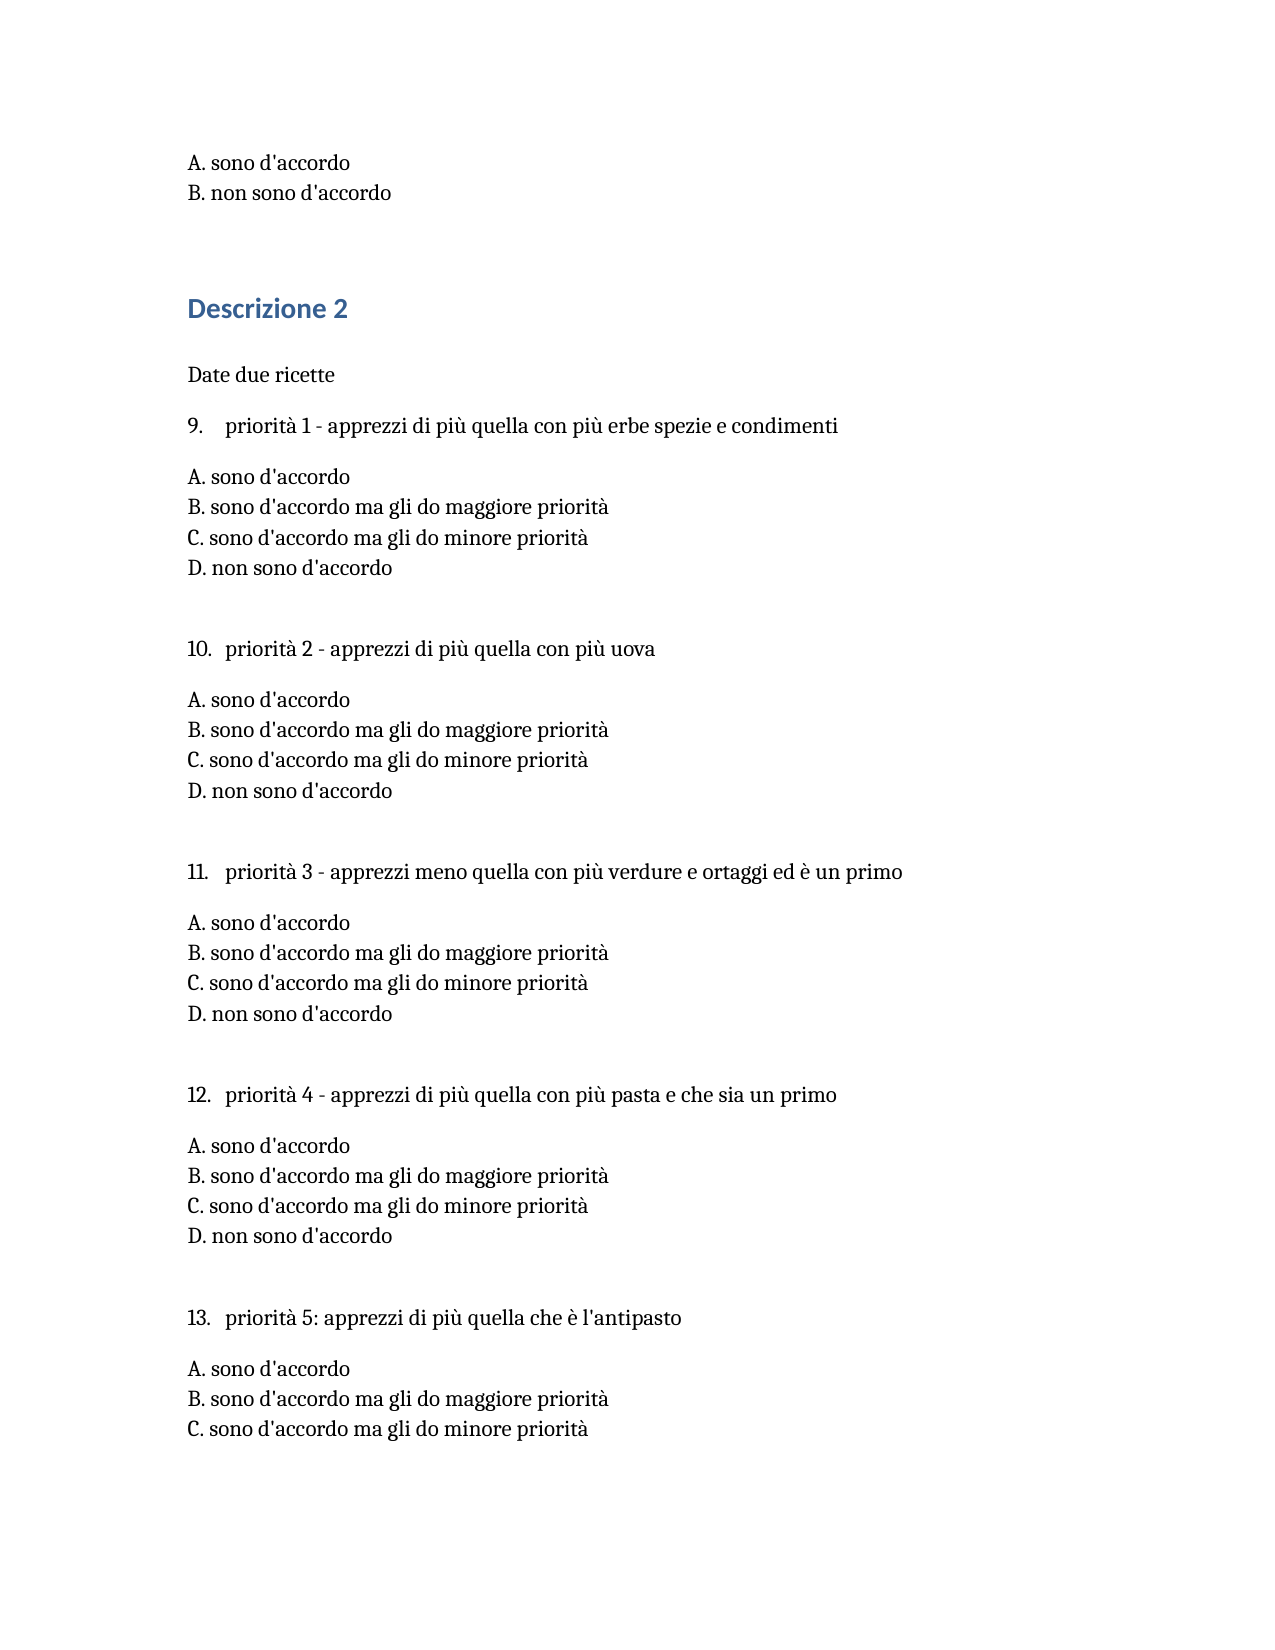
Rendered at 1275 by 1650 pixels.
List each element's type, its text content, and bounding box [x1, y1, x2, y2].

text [187, 1356, 1087, 1442]
list priorità 3 - apprezzi meno quella con più verdure e ortaggi ed è un primo [187, 859, 1087, 885]
list priorità 5: apprezzi di più quella che è l'antipasto [187, 1304, 1087, 1331]
text A. sono d'accordo B. sono d'accordo ma gli do maggiore priorità C. sono d'accordo ma gli do minore priorità D. non sono d'accordo [187, 687, 1087, 834]
text A. sono d'accordo B. sono d'accordo ma gli do maggiore priorità C. sono d'accordo ma gli do minore priorità D. non sono d'accordo [187, 1133, 1087, 1280]
list priorità 4 - apprezzi di più quella con più pasta e che sia un primo [187, 1082, 1087, 1108]
text A. sono d'accordo B. sono d'accordo ma gli do maggiore priorità C. sono d'accordo ma gli do minore priorità D. non sono d'accordo [187, 464, 1087, 611]
subtitle Descrizione 2 [187, 291, 1087, 326]
text A. sono d'accordo B. non sono d'accordo [187, 150, 1087, 237]
list priorità 2 - apprezzi di più quella con più uova [187, 636, 1087, 662]
list priorità 1 - apprezzi di più quella con più erbe spezie e condimenti [187, 413, 1087, 439]
text A. sono d'accordo B. sono d'accordo ma gli do maggiore priorità C. sono d'accordo ma gli do minore priorità D. non sono d'accordo [187, 910, 1087, 1057]
text Date due ricette [187, 332, 1087, 388]
